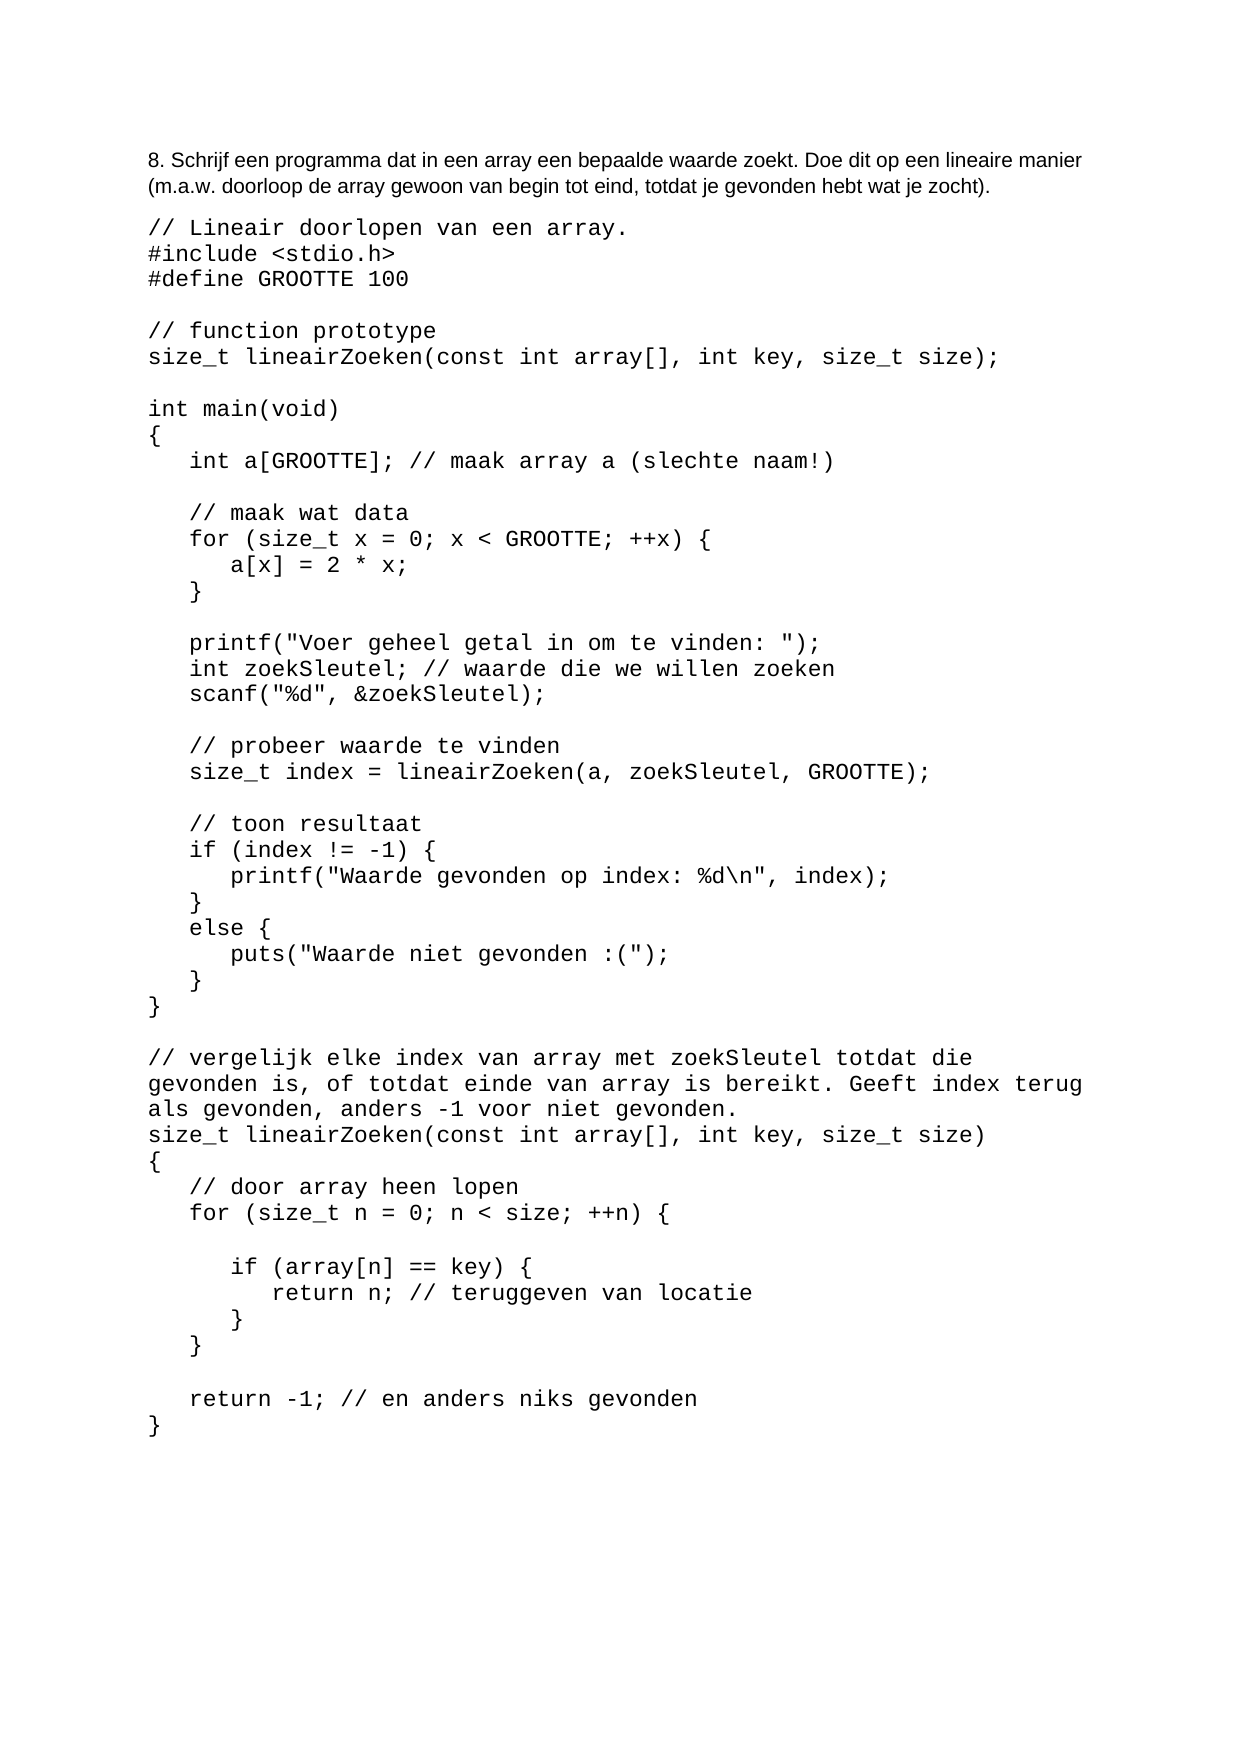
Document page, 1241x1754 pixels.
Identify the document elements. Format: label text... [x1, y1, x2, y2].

text else { [148, 916, 1093, 942]
text scanf("%d", &zoekSleutel); [148, 683, 1093, 709]
text size_t lineairZoeken(const int array[], int key, size_t size); [148, 346, 1093, 372]
text if (index != -1) { [148, 838, 1093, 864]
text a[x] = 2 * x; [148, 553, 1093, 579]
text } [148, 994, 1093, 1020]
text } [148, 968, 1093, 994]
text #define GROOTTE 100 [148, 268, 1093, 294]
text // maak wat data [148, 501, 1093, 527]
text { [148, 423, 1093, 449]
text puts("Waarde niet gevonden :("); [148, 942, 1093, 968]
text } [148, 1307, 1093, 1333]
text // Lineair doorlopen van een array. [148, 216, 1093, 242]
text int a[GROOTTE]; // maak array a (slechte naam!) [148, 449, 1093, 475]
text } [148, 890, 1093, 916]
text size_t lineairZoeken(const int array[], int key, size_t size) [148, 1124, 1093, 1150]
text return -1; // en anders niks gevonden [148, 1387, 1093, 1413]
text // vergelijk elke index van array met zoekSleutel totdat die gevonden is, of totdat einde van array is bereikt. Geeft index terug als gevonden, anders -1 voor niet gevonden. [148, 1046, 1093, 1124]
text // function prototype [148, 320, 1093, 346]
text printf("Voer geheel getal in om te vinden: "); [148, 631, 1093, 657]
text // probeer waarde te vinden [148, 735, 1093, 761]
text // door array heen lopen [148, 1176, 1093, 1202]
text 8. Schrijf een programma dat in een array een bepaalde waarde zoekt. Doe dit op een lineaire manier (m.a.w. doorloop de array gewoon van begin tot eind, totdat je gevonden hebt wat je zocht). [148, 148, 1093, 197]
text { [148, 1150, 1093, 1176]
text for (size_t x = 0; x < GROOTTE; ++x) { [148, 527, 1093, 553]
text } [148, 1333, 1093, 1359]
text if (array[n] == key) { [148, 1256, 1093, 1281]
text } [148, 1413, 1093, 1439]
text int main(void) [148, 397, 1093, 423]
text #include <stdio.h> [148, 242, 1093, 268]
text // toon resultaat [148, 812, 1093, 838]
text int zoekSleutel; // waarde die we willen zoeken [148, 657, 1093, 683]
text } [148, 579, 1093, 605]
text return n; // teruggeven van locatie [148, 1281, 1093, 1307]
text printf("Waarde gevonden op index: %d\n", index); [148, 864, 1093, 890]
text size_t index = lineairZoeken(a, zoekSleutel, GROOTTE); [148, 761, 1093, 787]
text for (size_t n = 0; n < size; ++n) { [148, 1202, 1093, 1227]
